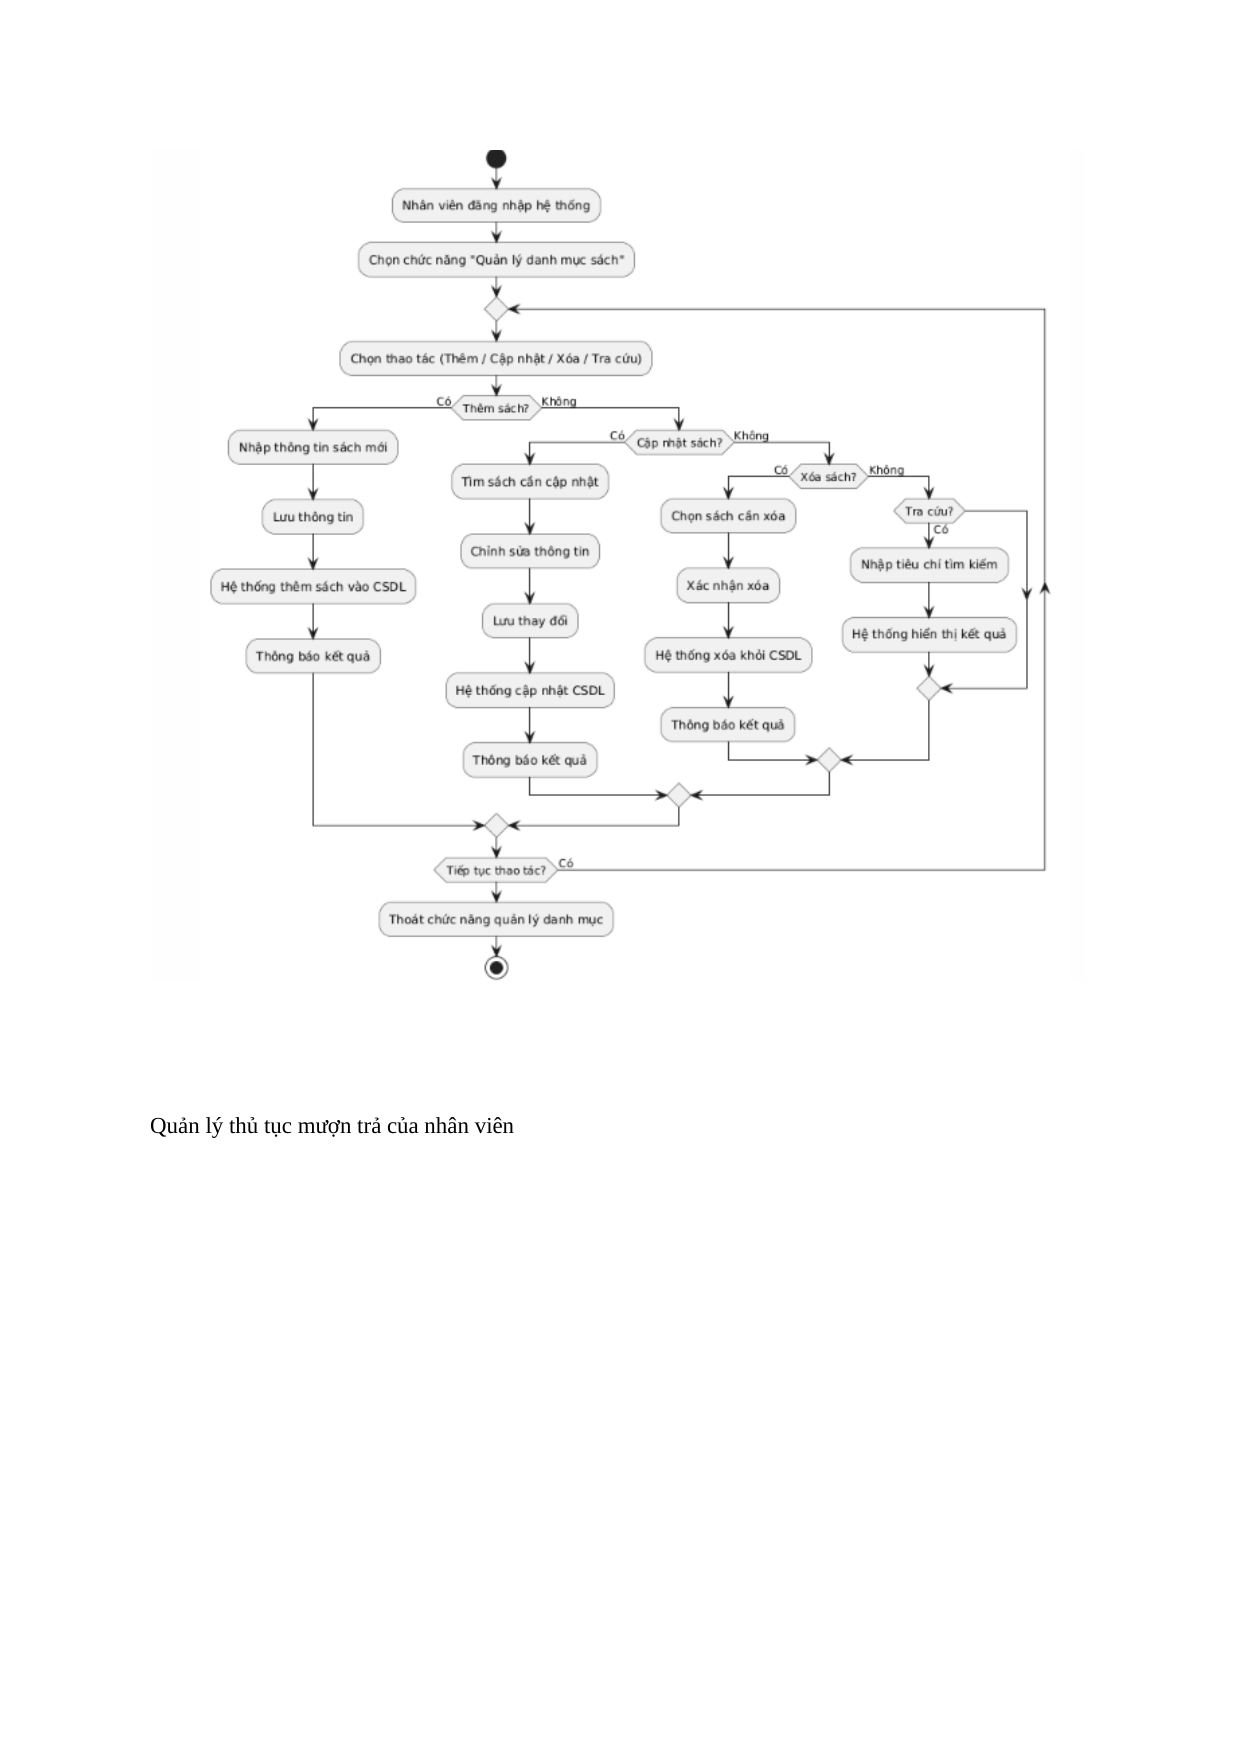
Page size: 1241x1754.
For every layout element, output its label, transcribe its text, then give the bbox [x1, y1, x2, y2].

text Quản lý thủ tục mượn trả của nhân viên [150, 1112, 1090, 1139]
picture [150, 150, 1091, 1003]
